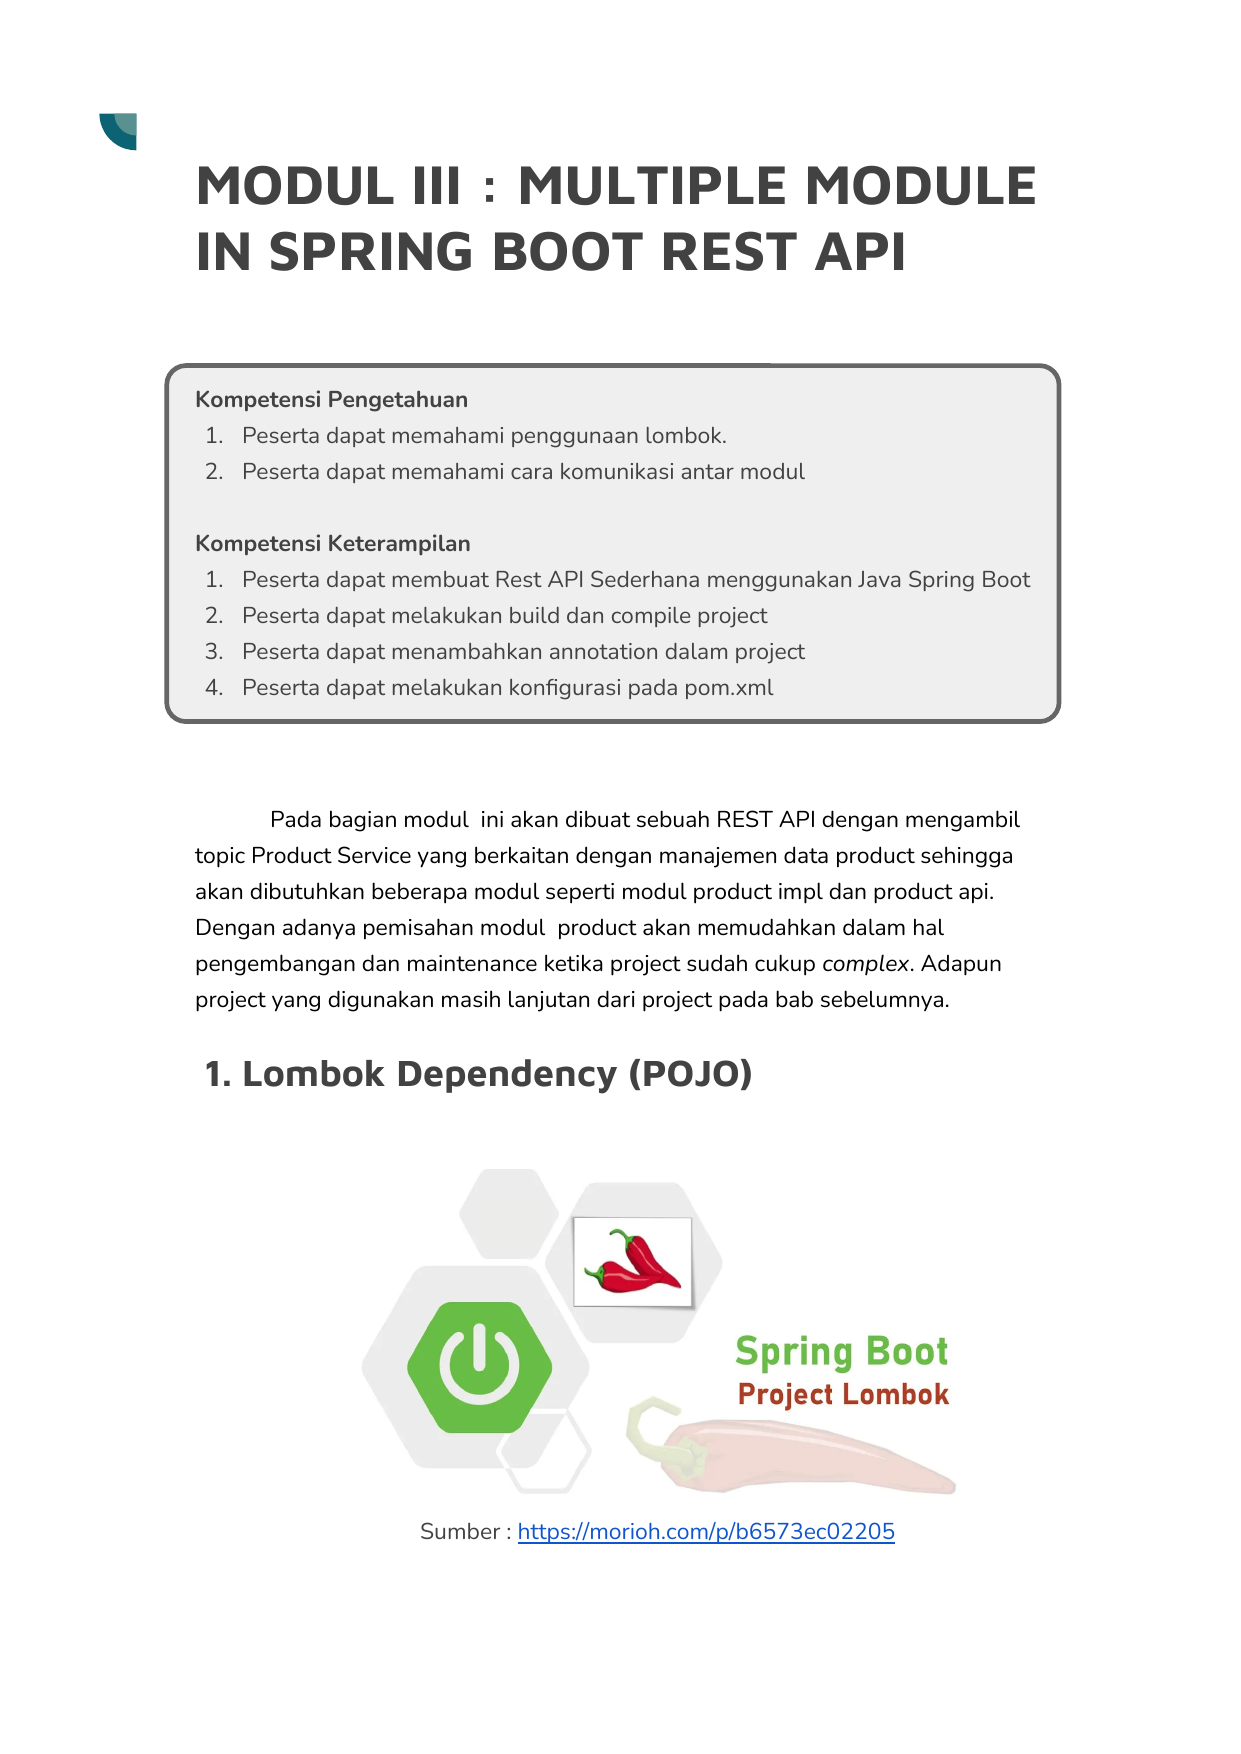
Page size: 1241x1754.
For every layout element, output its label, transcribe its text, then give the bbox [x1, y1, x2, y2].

text Sumber : https://morioh.com/p/b6573ec02205 [270, 1516, 1045, 1548]
list Peserta dapat melakukan konfigurasi pada pom.xml [204, 672, 1096, 703]
text Pada bagian modul ini akan dibuat sebuah REST API dengan mengambil topic Product Service yang berkaitan dengan manajemen data product sehingga akan dibutuhkan beberapa modul seperti modul product impl dan product api. Dengan adanya pemisahan modul product akan memudahkan dalam hal pengembangan dan maintenance ketika project sudah cukup complex. Adapun project yang digunakan masih lanjutan dari project pada bab sebelumnya. [195, 804, 1045, 1015]
picture [331, 1144, 984, 1513]
text Kompetensi Pengetahuan [195, 384, 1096, 416]
list Peserta dapat memahami penggunaan lombok. [204, 420, 1048, 452]
list Peserta dapat melakukan build dan compile project [204, 600, 1096, 631]
list Peserta dapat memahami cara komunikasi antar modul [204, 456, 1048, 487]
subtitle MODUL III : MULTIPLE MODULE IN SPRING BOOT REST API [195, 150, 1045, 282]
list Peserta dapat menambahkan annotation dalam project [204, 636, 1096, 667]
text Kompetensi Keterampilan [195, 528, 1096, 559]
subtitle Lombok Dependency (POJO) [204, 1050, 1049, 1094]
list Peserta dapat membuat Rest API Sederhana menggunakan Java Spring Boot [204, 564, 1096, 595]
